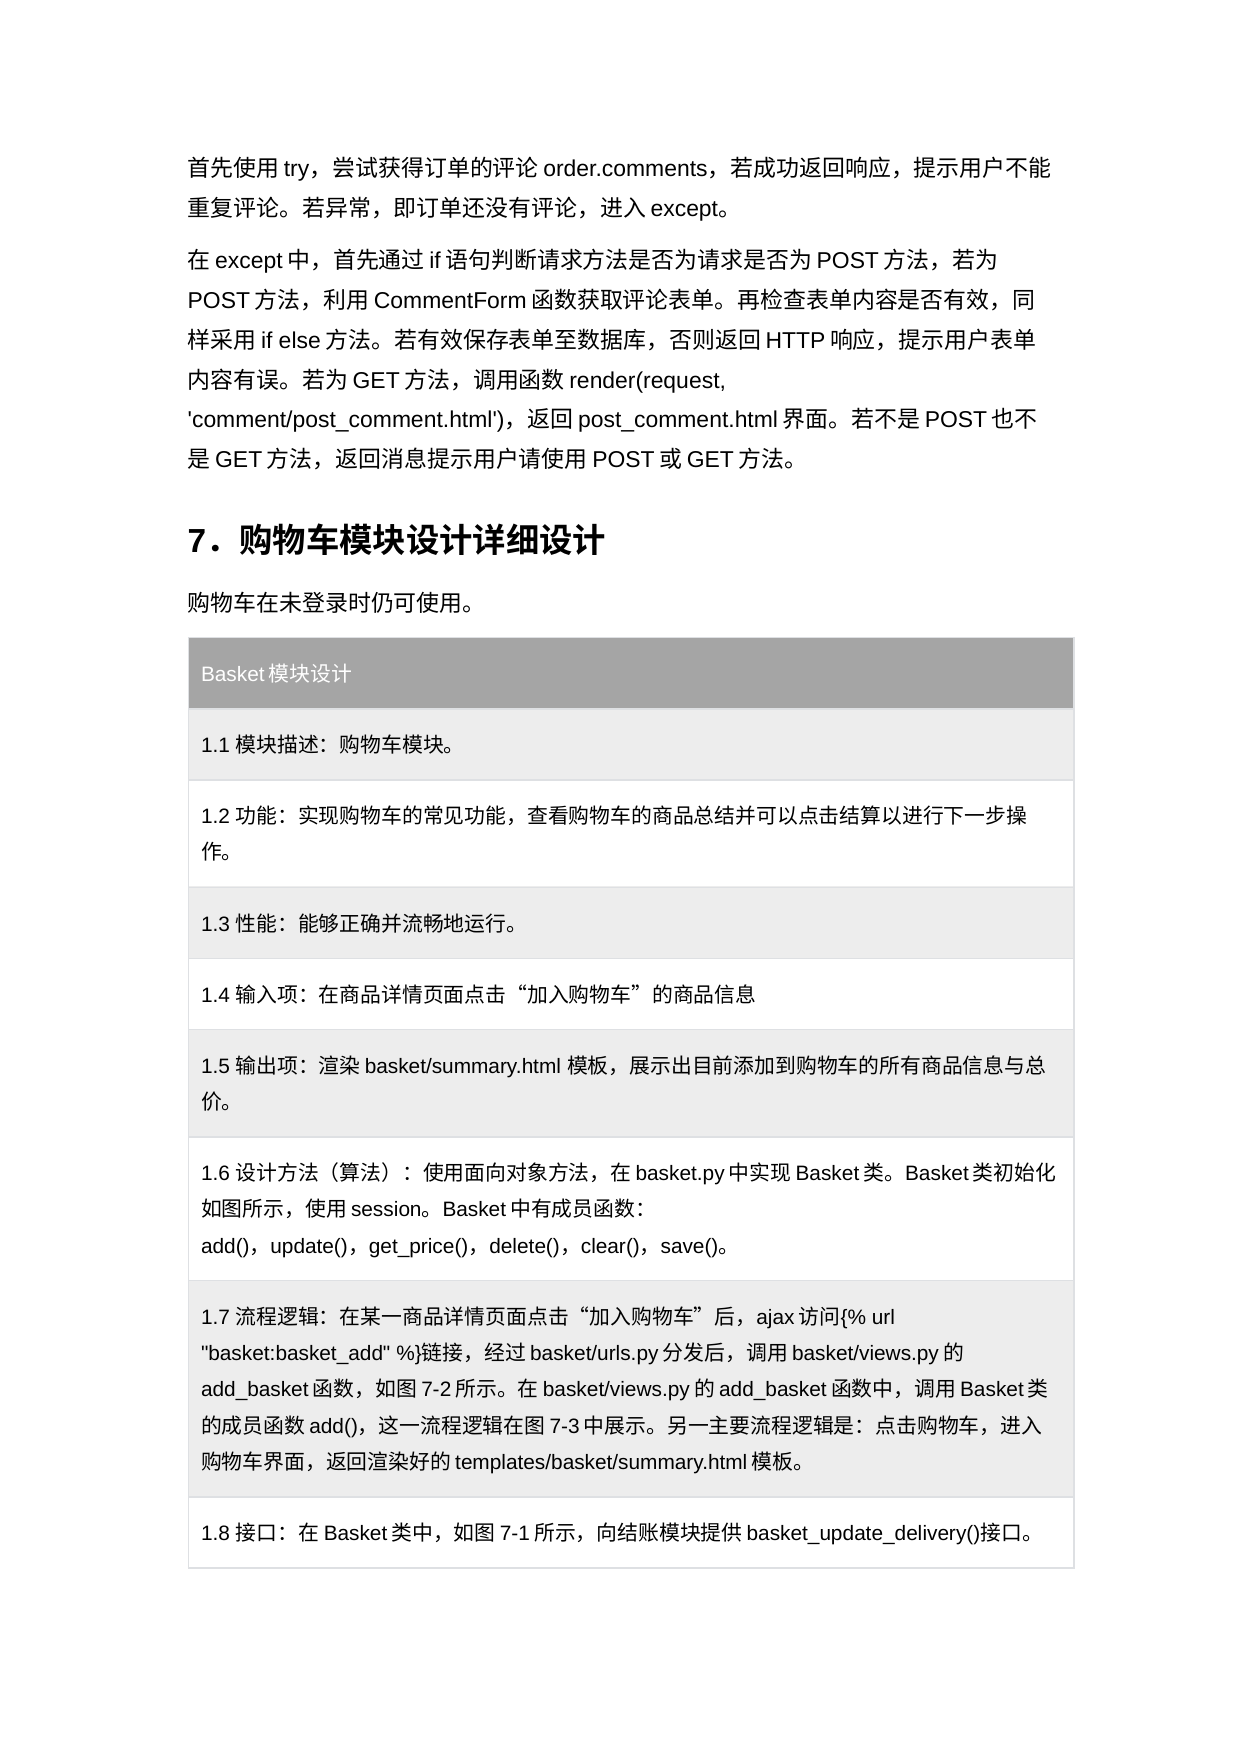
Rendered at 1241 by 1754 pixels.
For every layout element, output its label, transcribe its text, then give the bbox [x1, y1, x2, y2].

table_cell 1.5 输出项：渲染basket/summary.html 模板，展示出目前添加到购物车的所有商品信息与总价。 [189, 1030, 1073, 1136]
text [187, 150, 1053, 223]
text 在except中，首先通过if语句判断请求方法是否为请求是否为POST方法，若为POST方法，利用CommentForm函数获取评论表单。再检查表单内容是否有效，同样采用if else方法。若有效保存表单至数据库，否则返回HTTP响应，提示用户表单内容有误。若为GET方法，调用函数render(request, 'comment/post_comment.html')，返回post_comment.html界面。若不是POST也不是GET方法，返回消息提示用户请使用POST或GET方法。 [187, 242, 1053, 474]
table_cell 1.8 接口：在 Basket类中，如图7-1所示，向结账模块提供basket_update_delivery()接口。 [189, 1498, 1073, 1567]
table_cell 1.1 模块描述：购物车模块。 [189, 710, 1073, 779]
text 购物车在未登录时仍可使用。 [187, 584, 1053, 618]
table_cell 1.4 输入项：在商品详情页面点击“加入购物车”的商品信息 [189, 959, 1073, 1029]
table_cell 1.3 性能：能够正确并流畅地运行。 [189, 888, 1073, 958]
table_cell 1.6 设计方法（算法）：使用面向对象方法，在basket.py中实现Basket类。Basket类初始化如图所示，使用session。Basket中有成员函数：add()，update()，get_price()，delete()，clear()，save()。 [189, 1138, 1073, 1280]
text 7．购物车模块设计详细设计 [187, 514, 1053, 562]
table_header Basket模块设计 [189, 638, 1073, 708]
table_cell 1.7 流程逻辑：在某一商品详情页面点击“加入购物车”后，ajax访问{% url "basket:basket_add" %}链接，经过basket/urls.py分发后，调用basket/views.py的add_basket函数，如图7-2所示。在basket/views.py的add_basket函数中，调用Basket类的成员函数add()，这一流程逻辑在图7-3中展示。另一主要流程逻辑是：点击购物车，进入购物车界面，返回渲染好的templates/basket/summary.html模板。 [189, 1281, 1073, 1496]
table_cell 1.2 功能：实现购物车的常见功能，查看购物车的商品总结并可以点击结算以进行下一步操作。 [189, 781, 1073, 886]
